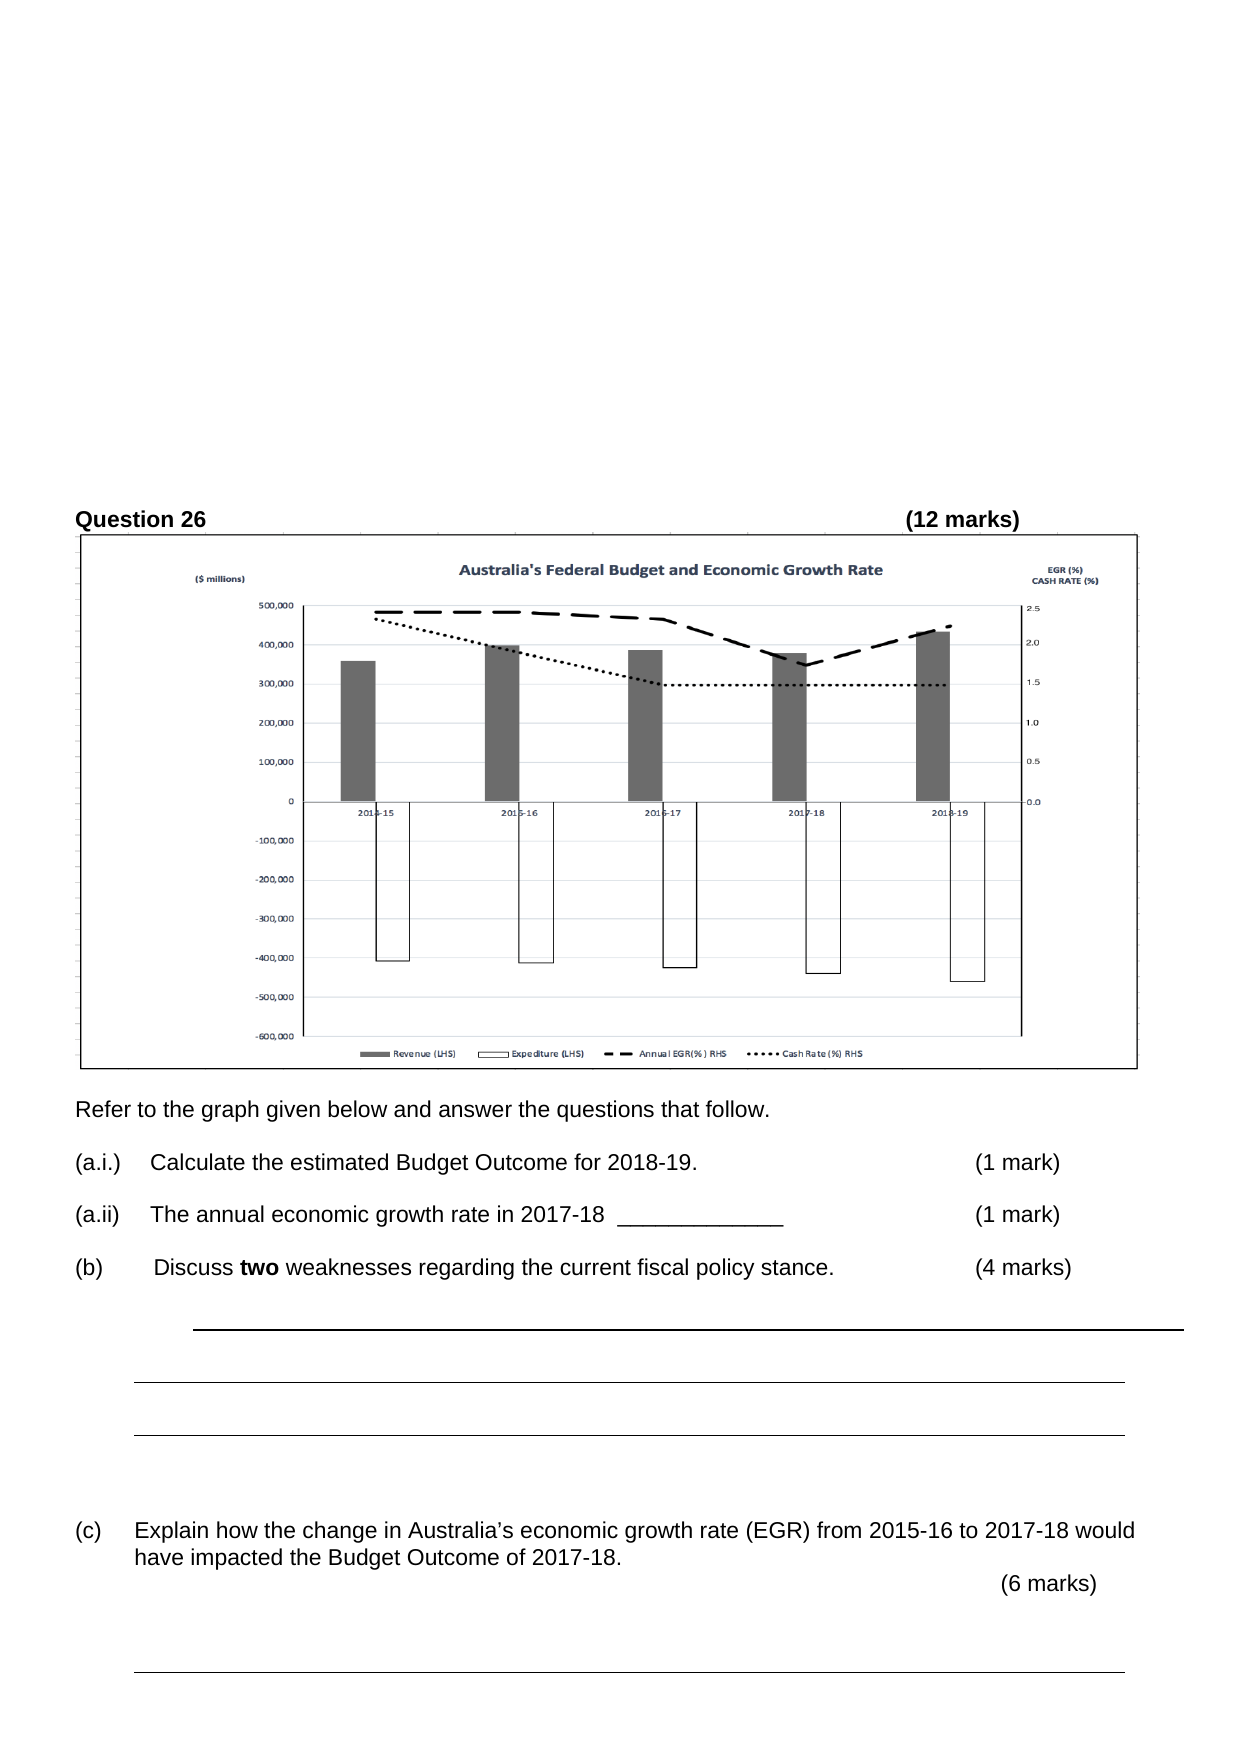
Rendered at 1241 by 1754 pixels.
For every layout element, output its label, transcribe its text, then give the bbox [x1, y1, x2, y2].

text Question 26 (12 marks) [75, 506, 1165, 532]
text Refer to the graph given below and answer the questions that follow. [75, 1096, 1165, 1122]
text (c) Explain how the change in Australia’s economic growth rate (EGR) from 2015-16 to 2017-18 would have impacted the Budget Outcome of 2017-18. [75, 1517, 1165, 1570]
text (6 marks) [959, 1570, 1165, 1597]
picture [75, 532, 1140, 1070]
text (a.ii) The annual economic growth rate in 2017-18 _____________ (1 mark) [75, 1201, 1165, 1228]
text (b) Discuss two weaknesses regarding the current fiscal policy stance. (4 marks) [75, 1254, 1165, 1280]
text (a.i.) Calculate the estimated Budget Outcome for 2018-19. (1 mark) [75, 1148, 1165, 1175]
